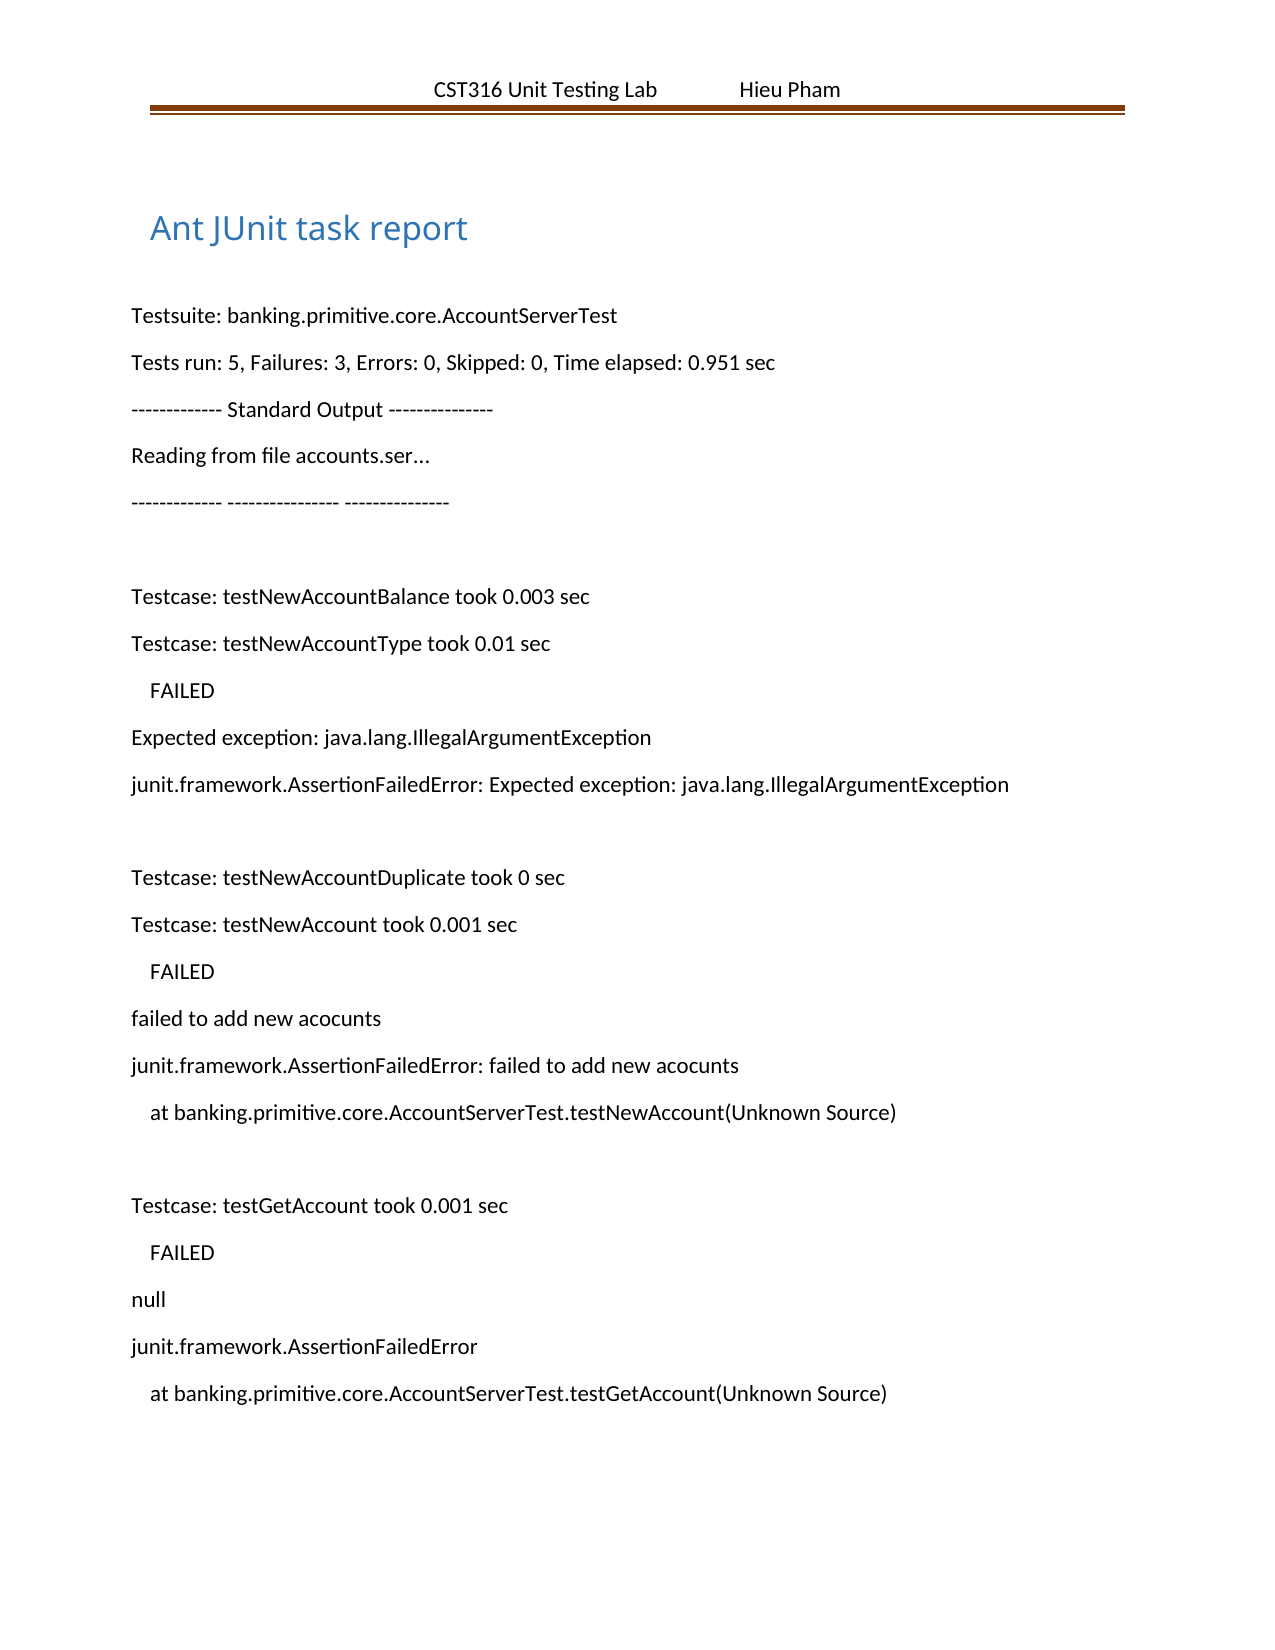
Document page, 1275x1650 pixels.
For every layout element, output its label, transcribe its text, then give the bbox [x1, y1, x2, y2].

text ------------- Standard Output --------------- [131, 395, 1125, 423]
text junit.framework.AssertionFailedError: Expected exception: java.lang.IllegalArgumentException [131, 770, 1125, 798]
text junit.framework.AssertionFailedError [131, 1332, 1125, 1360]
text junit.framework.AssertionFailedError: failed to add new acocunts [131, 1051, 1125, 1079]
text at banking.primitive.core.AccountServerTest.testNewAccount(Unknown Source) [131, 1098, 1125, 1126]
text at banking.primitive.core.AccountServerTest.testGetAccount(Unknown Source) [131, 1379, 1125, 1407]
text Reading from file accounts.ser... [131, 442, 1125, 470]
text FAILED [131, 676, 1125, 704]
text FAILED [131, 957, 1125, 985]
text Testcase: testNewAccount took 0.001 sec [131, 910, 1125, 938]
text Testcase: testNewAccountDuplicate took 0 sec [131, 863, 1125, 892]
text null [131, 1285, 1125, 1313]
subtitle Ant JUnit task report [150, 205, 1125, 251]
text FAILED [131, 1238, 1125, 1267]
text ------------- ---------------- --------------- [131, 488, 1125, 517]
text Testsuite: banking.primitive.core.AccountServerTest [131, 301, 1125, 329]
text Testcase: testNewAccountBalance took 0.003 sec [131, 582, 1125, 610]
text Testcase: testNewAccountType took 0.01 sec [131, 629, 1125, 657]
text Tests run: 5, Failures: 3, Errors: 0, Skipped: 0, Time elapsed: 0.951 sec [131, 348, 1125, 376]
text Testcase: testGetAccount took 0.001 sec [131, 1192, 1125, 1220]
text Expected exception: java.lang.IllegalArgumentException [131, 723, 1125, 751]
text failed to add new acocunts [131, 1004, 1125, 1032]
